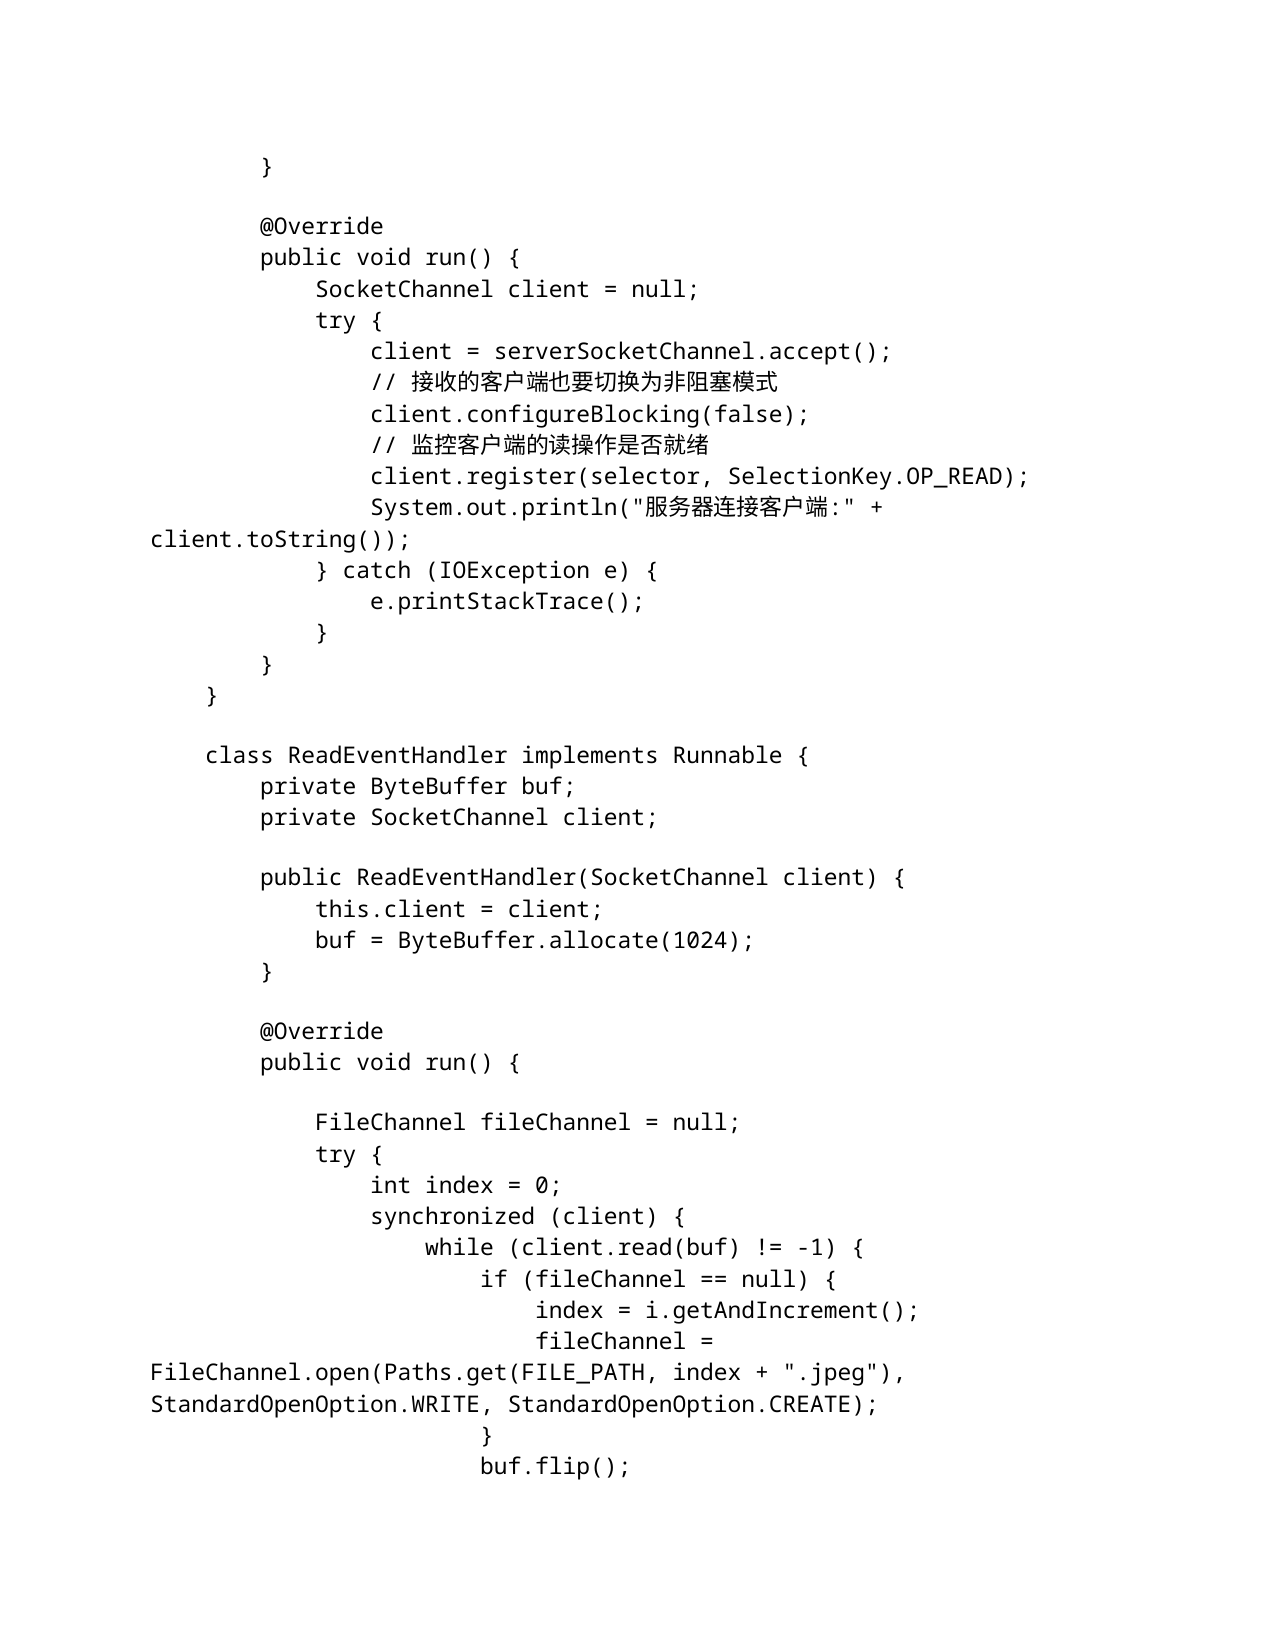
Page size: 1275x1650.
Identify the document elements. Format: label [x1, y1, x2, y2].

text [150, 150, 1125, 1481]
